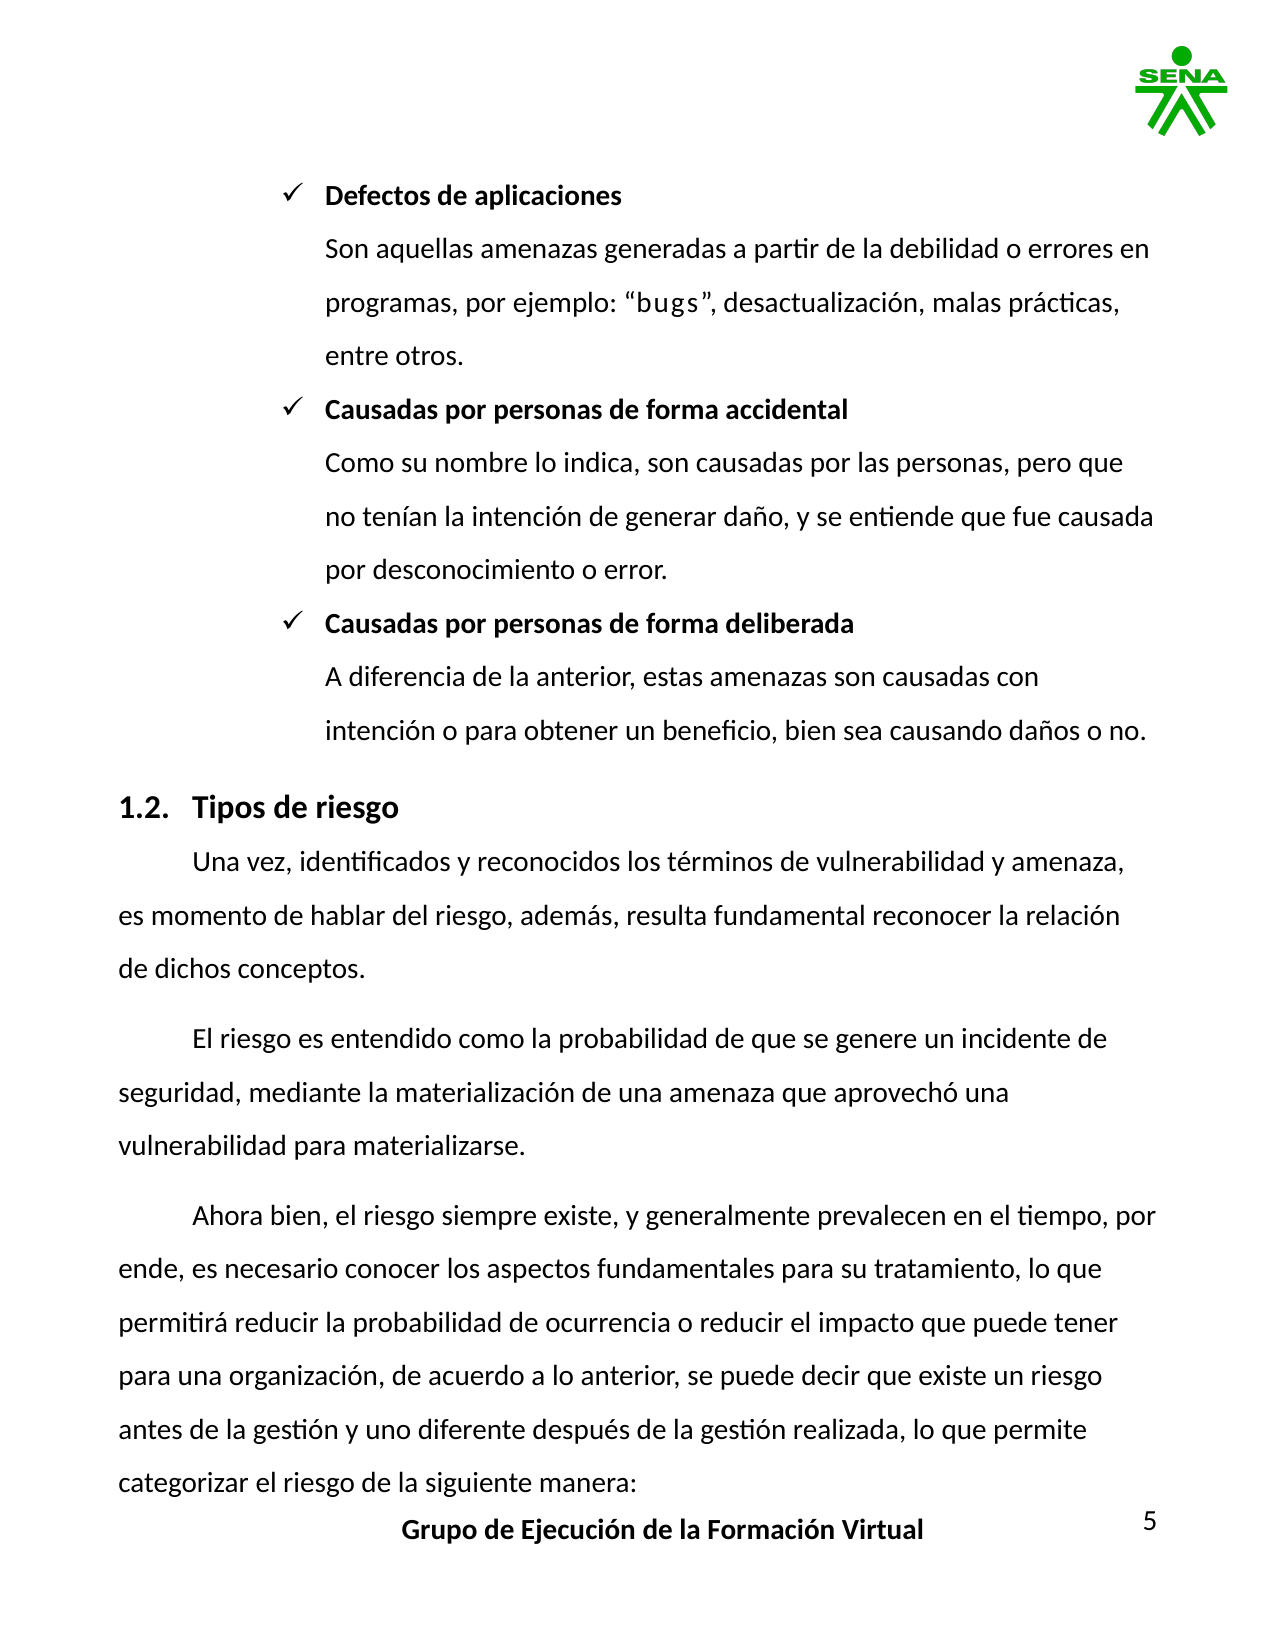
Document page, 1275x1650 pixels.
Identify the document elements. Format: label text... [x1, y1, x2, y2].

list Defectos de aplicaciones [281, 177, 1157, 213]
list Causadas por personas de forma accidental [281, 391, 1157, 427]
list Causadas por personas de forma deliberada [281, 605, 1157, 640]
text Ahora bien, el riesgo siempre existe, y generalmente prevalecen en el tiempo, por ende, es necesario conocer los aspectos fundamentales para su tratamiento, lo que permitirá reducir la probabilidad de ocurrencia o reducir el impacto que puede tener para una organización, de acuerdo a lo anterior, se puede decir que existe un riesgo antes de la gestión y uno diferente después de la gestión realizada, lo que permite categorizar el riesgo de la siguiente manera: [118, 1197, 1157, 1500]
text El riesgo es entendido como la probabilidad de que se genere un incidente de seguridad, mediante la materialización de una amenaza que aprovechó una vulnerabilidad para materializarse. [118, 1020, 1157, 1163]
list A diferencia de la anterior, estas amenazas son causadas con intención o para obtener un beneficio, bien sea causando daños o no. [325, 658, 1157, 747]
list Como su nombre lo indica, son causadas por las personas, pero que no tenían la intención de generar daño, y se entiende que fue causada por desconocimiento o error. [325, 444, 1157, 587]
picture [1135, 46, 1228, 136]
list Son aquellas amenazas generadas a partir de la debilidad o errores en programas, por ejemplo: “bugs”, desactualización, malas prácticas, entre otros. [325, 231, 1157, 373]
text Una vez, identificados y reconocidos los términos de vulnerabilidad y amenaza, es momento de hablar del riesgo, además, resulta fundamental reconocer la relación de dichos conceptos. [118, 843, 1157, 986]
subtitle Tipos de riesgo [118, 786, 1157, 827]
